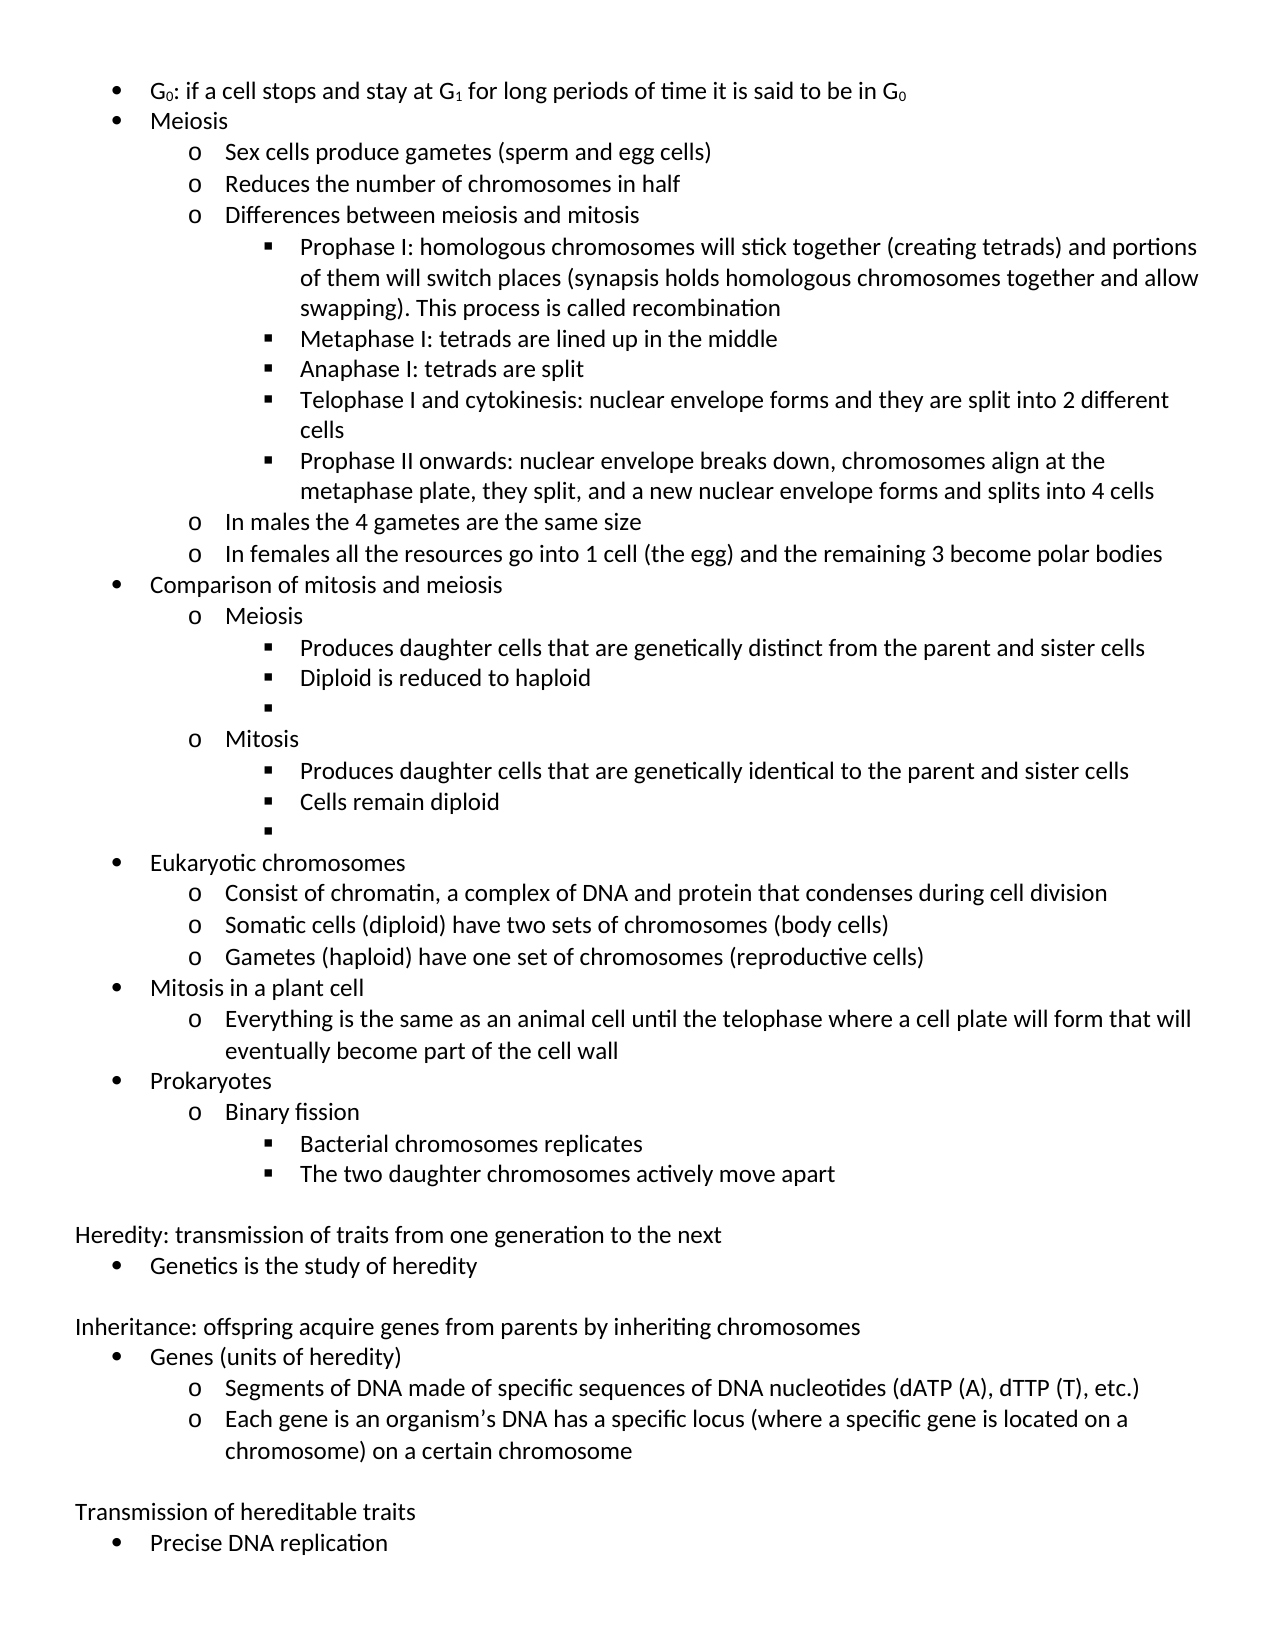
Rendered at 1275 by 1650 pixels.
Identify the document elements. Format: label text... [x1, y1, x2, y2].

list Binary fission [187, 1096, 1200, 1128]
list Anaphase I: tetrads are split [262, 353, 1200, 384]
list Each gene is an organism’s DNA has a specific locus (where a specific gene is located on a chromosome) on a certain chromosome [187, 1404, 1200, 1466]
list Consist of chromatin, a complex of DNA and protein that condenses during cell division [187, 877, 1200, 909]
list Telophase I and cytokinesis: nuclear envelope forms and they are split into 2 different cells [262, 384, 1200, 445]
list Gametes (haploid) have one set of chromosomes (reproductive cells) [187, 941, 1200, 973]
list Somatic cells (diploid) have two sets of chromosomes (body cells) [187, 909, 1200, 941]
list Prophase II onwards: nuclear envelope breaks down, chromosomes align at the metaphase plate, they split, and a new nuclear envelope forms and splits into 4 cells [262, 445, 1200, 506]
list Mitosis [187, 723, 1200, 755]
list Everything is the same as an animal cell until the telophase where a cell plate will form that will eventually become part of the cell wall [187, 1003, 1200, 1065]
list Metaphase I: tetrads are lined up in the middle [262, 323, 1200, 353]
list Cells remain diploid [262, 786, 1200, 816]
list Mitosis in a plant cell [112, 973, 1200, 1003]
list Sex cells produce gametes (sperm and egg cells) [187, 136, 1200, 168]
list Bacterial chromosomes replicates [262, 1128, 1200, 1158]
list Diploid is reduced to haploid [262, 662, 1200, 693]
list Produces daughter cells that are genetically distinct from the parent and sister cells [262, 632, 1200, 662]
list Segments of DNA made of specific sequences of DNA nucleotides (dATP (A), dTTP (T), etc.) [187, 1372, 1200, 1404]
list Prokaryotes [112, 1065, 1200, 1096]
list Reduces the number of chromosomes in half [187, 168, 1200, 199]
list The two daughter chromosomes actively move apart [262, 1158, 1200, 1189]
list Precise DNA replication [112, 1527, 1200, 1557]
list In females all the resources go into 1 cell (the egg) and the remaining 3 become polar bodies [187, 538, 1200, 569]
list Meiosis [187, 600, 1200, 632]
list G0: if a cell stops and stay at G1 for long periods of time it is said to be in G0 [112, 75, 1200, 106]
list Eukaryotic chromosomes [112, 847, 1200, 877]
list Genes (units of heredity) [112, 1341, 1200, 1372]
text Transmission of hereditable traits [75, 1496, 1200, 1527]
list Comparison of mitosis and meiosis [112, 569, 1200, 600]
list Differences between meiosis and mitosis [187, 199, 1200, 231]
text Heredity: transmission of traits from one generation to the next [75, 1219, 1200, 1250]
text Inheritance: offspring acquire genes from parents by inheriting chromosomes [75, 1311, 1200, 1341]
list Genetics is the study of heredity [112, 1250, 1200, 1280]
list Produces daughter cells that are genetically identical to the parent and sister cells [262, 755, 1200, 786]
list In males the 4 gametes are the same size [187, 506, 1200, 538]
list Prophase I: homologous chromosomes will stick together (creating tetrads) and portions of them will switch places (synapsis holds homologous chromosomes together and allow swapping). This process is called recombination [262, 231, 1200, 323]
list Meiosis [112, 106, 1200, 136]
